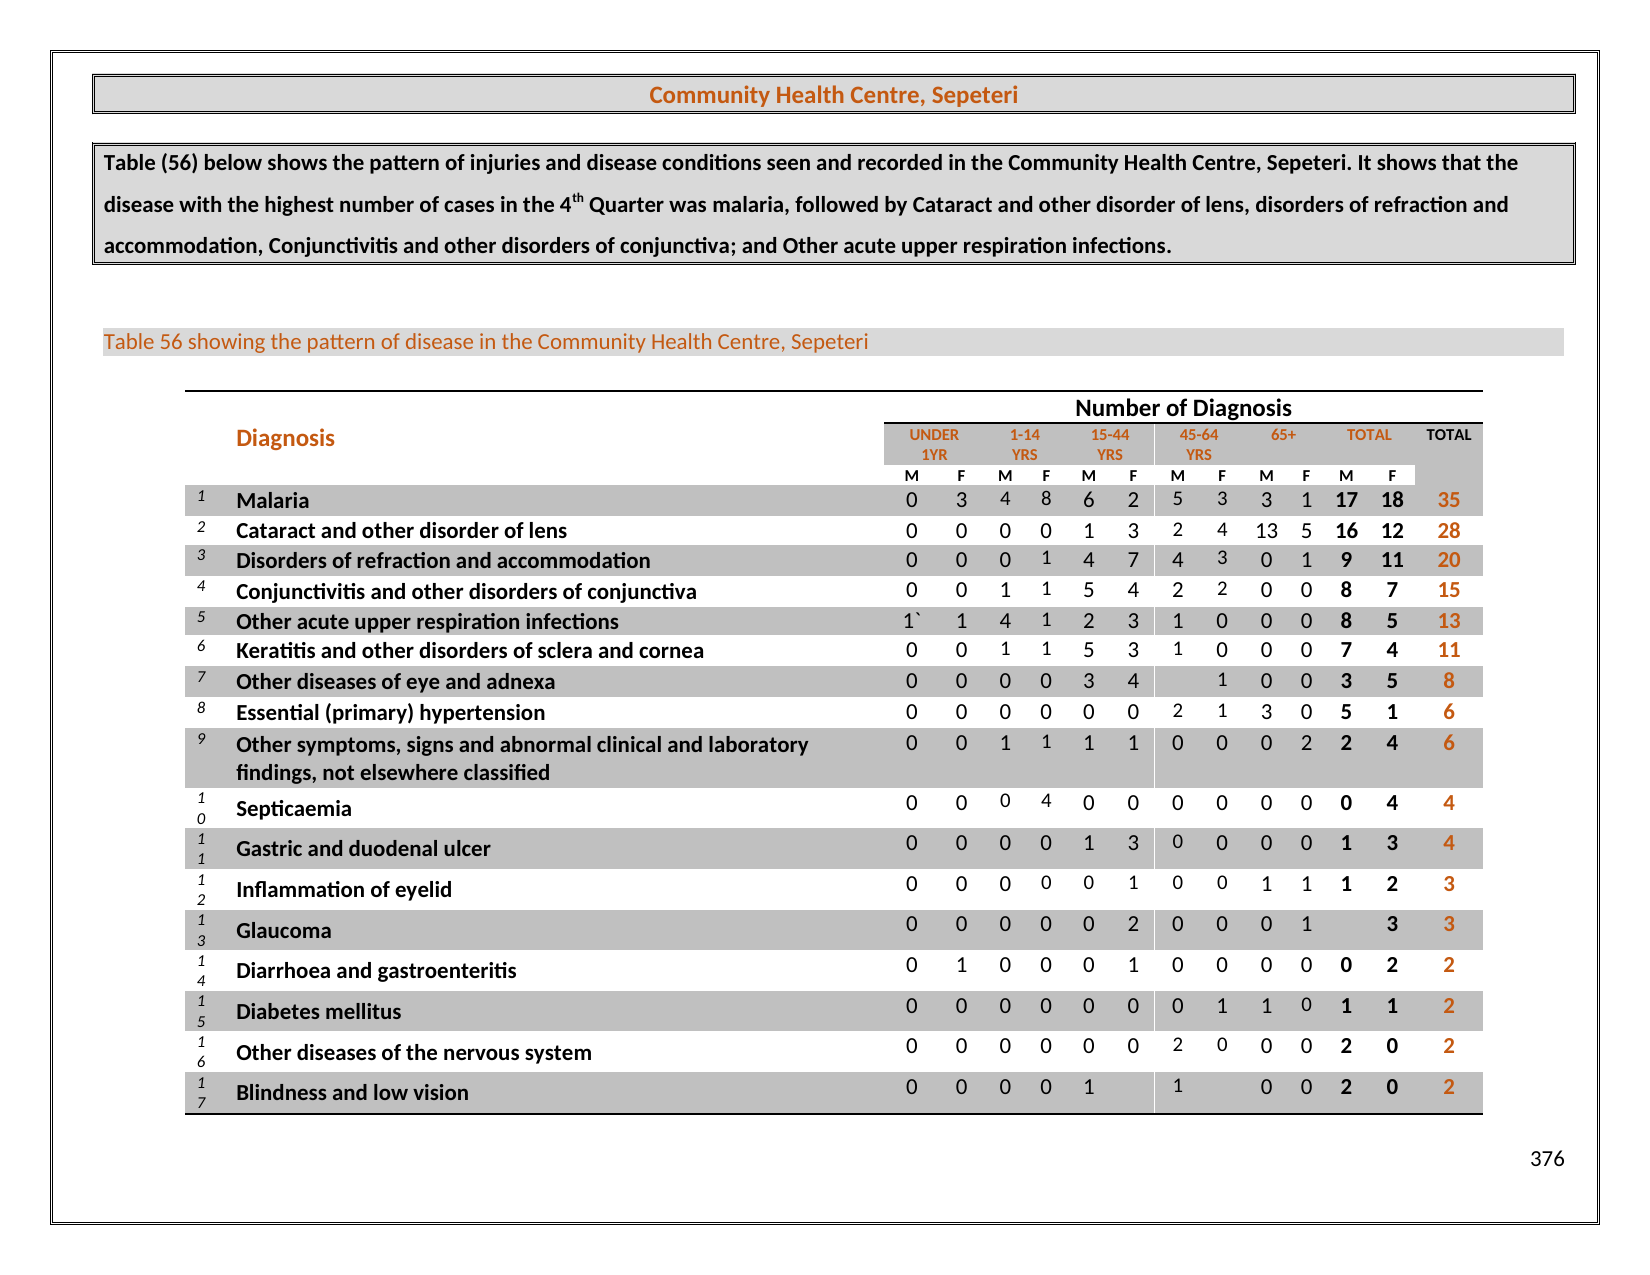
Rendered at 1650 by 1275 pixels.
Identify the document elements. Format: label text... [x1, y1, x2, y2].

text Table (56) below shows the pattern of injuries and disease conditions seen and recorded in the Community Health Centre, Sepeteri. It shows that the disease with the highest number of cases in the 4th Quarter was malaria, followed by Cataract and other disorder of lens, disorders of refraction and accommodation, Conjunctivitis and other disorders of conjunctiva; and Other acute upper respiration infections. [95, 146, 1573, 262]
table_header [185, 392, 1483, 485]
text Community Health Centre, Sepeteri [95, 77, 1573, 111]
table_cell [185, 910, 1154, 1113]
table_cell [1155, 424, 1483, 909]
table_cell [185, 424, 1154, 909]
text Table 56 showing the pattern of disease in the Community Health Centre, Sepeteri [103, 328, 1564, 356]
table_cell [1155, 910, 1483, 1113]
